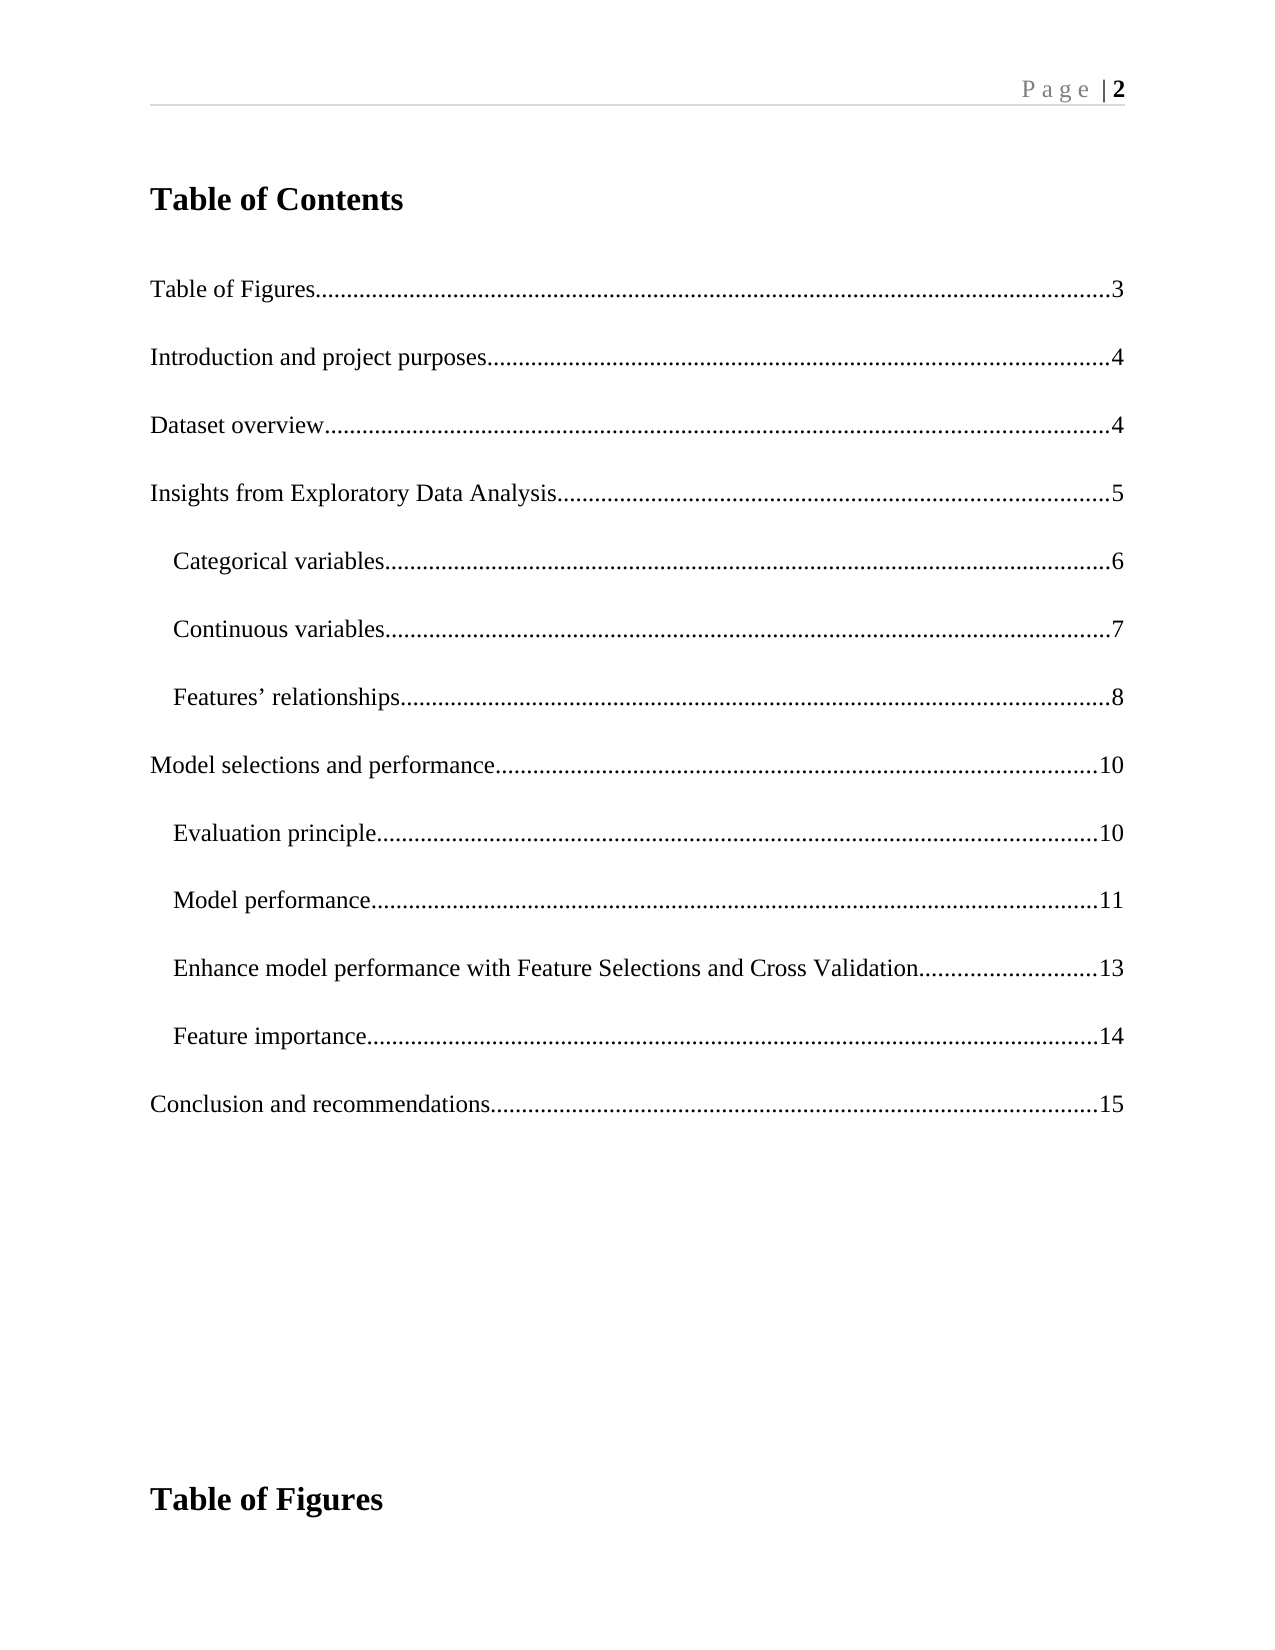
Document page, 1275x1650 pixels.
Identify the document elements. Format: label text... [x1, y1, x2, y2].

subtitle Table of Figures [150, 1479, 1125, 1517]
